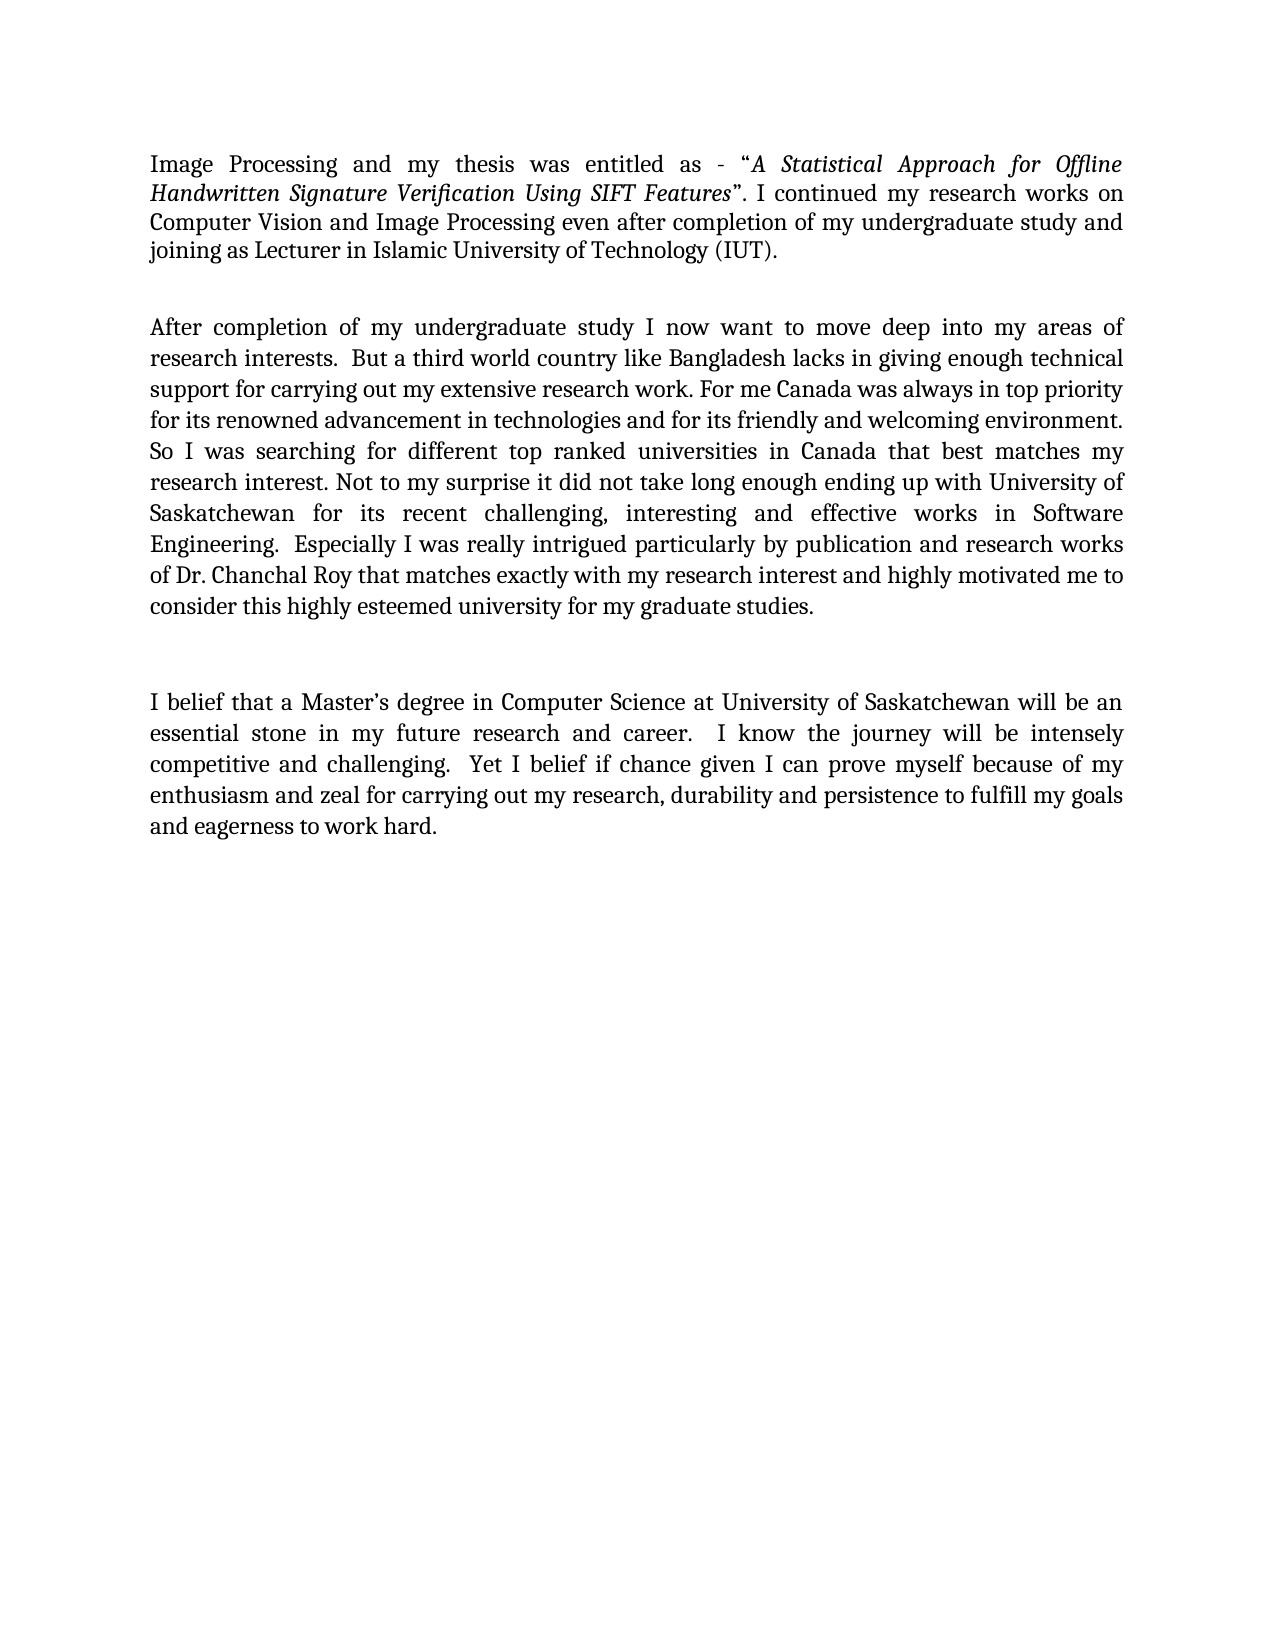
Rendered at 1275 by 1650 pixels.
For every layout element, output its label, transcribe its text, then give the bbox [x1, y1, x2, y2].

text After completion of my undergraduate study I now want to move deep into my areas of research interests. But a third world country like Bangladesh lacks in giving enough technical support for carrying out my extensive research work. For me Canada was always in top priority for its renowned advancement in technologies and for its friendly and welcoming environment. So I was searching for different top ranked universities in Canada that best matches my research interest. Not to my surprise it did not take long enough ending up with University of Saskatchewan for its recent challenging, interesting and effective works in Software Engineering. Especially I was really intrigued particularly by publication and research works of Dr. Chanchal Roy that matches exactly with my research interest and highly motivated me to consider this highly esteemed university for my graduate studies. [150, 313, 1125, 621]
text I belief that a Master’s degree in Computer Science at University of Saskatchewan will be an essential stone in my future research and career. I know the journey will be intensely competitive and challenging. Yet I belief if chance given I can prove myself because of my enthusiasm and zeal for carrying out my research, durability and persistence to fulfill my goals and eagerness to work hard. [150, 687, 1125, 840]
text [150, 150, 1125, 265]
